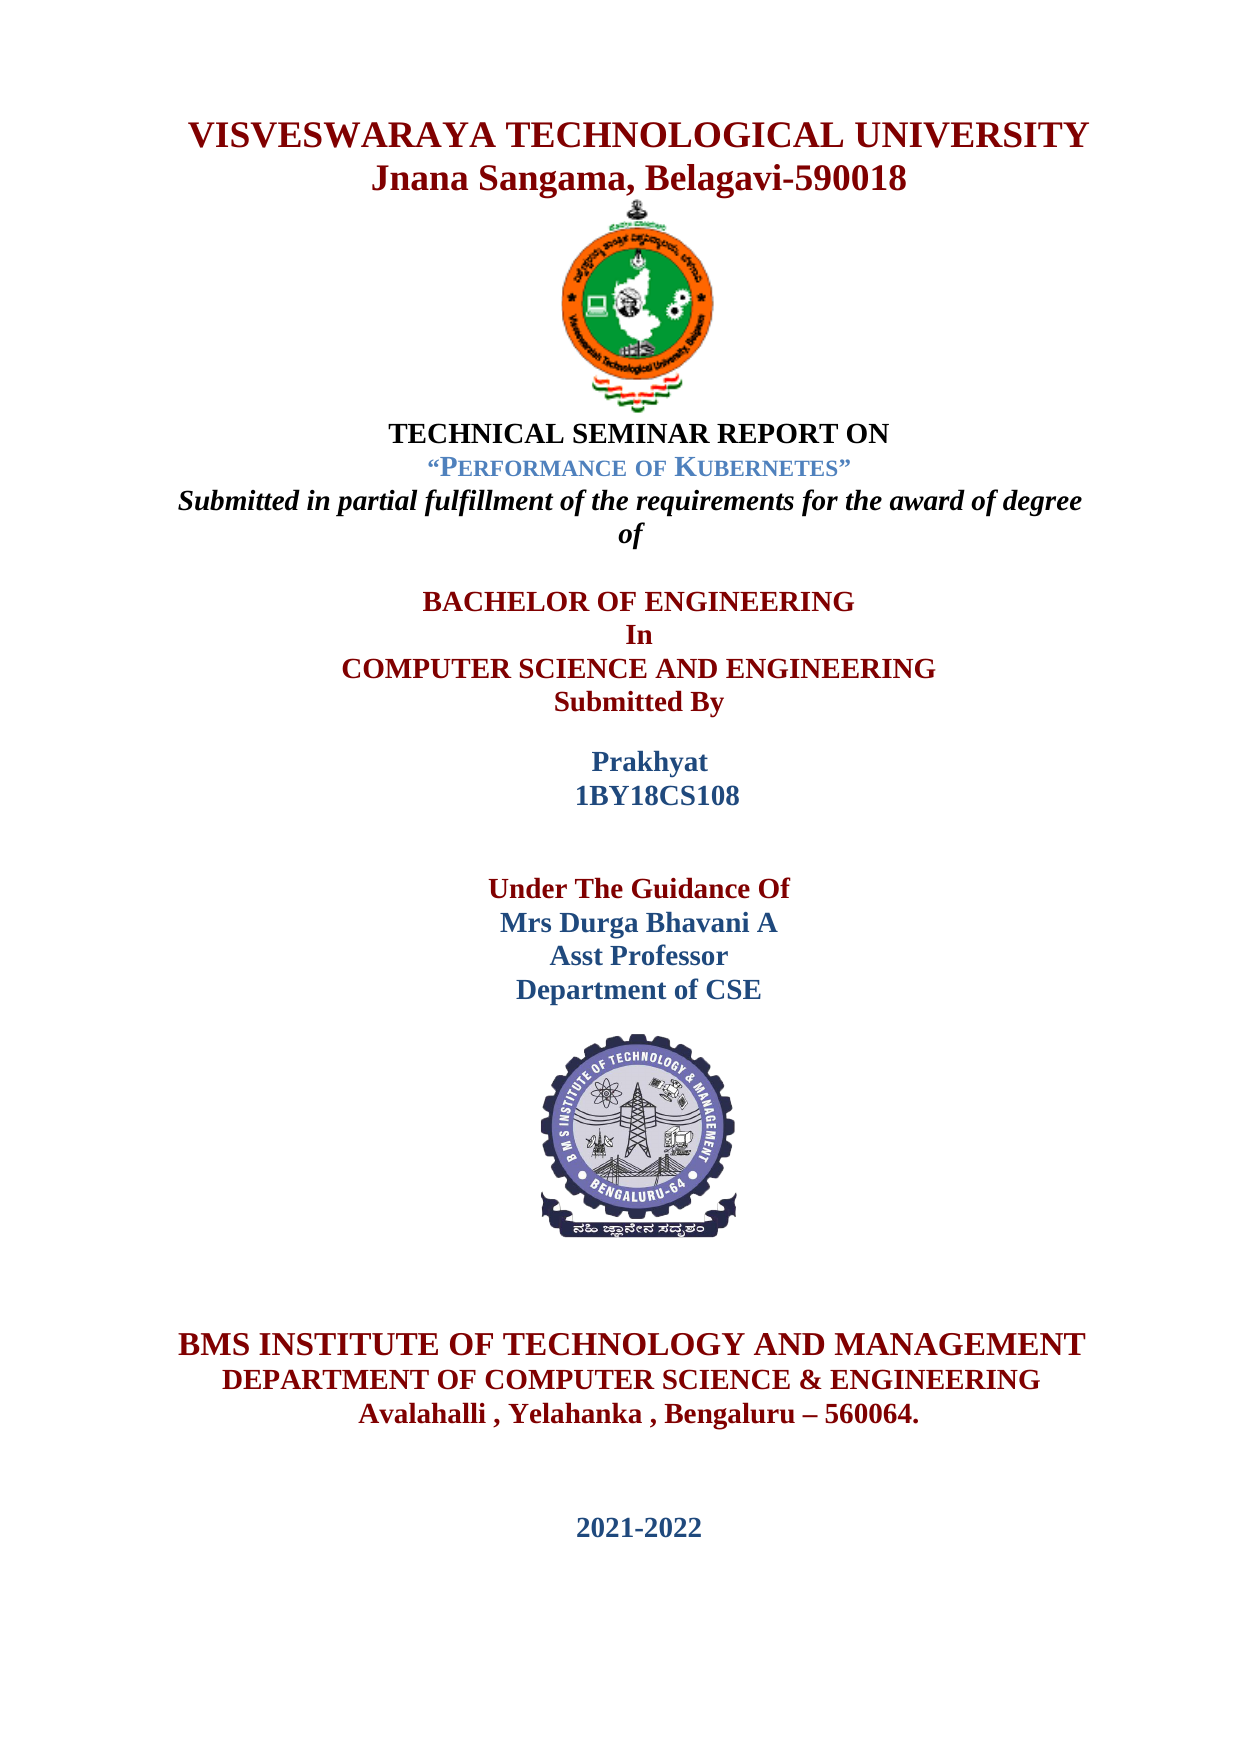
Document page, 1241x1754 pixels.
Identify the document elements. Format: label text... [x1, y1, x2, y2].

text Asst Professor [187, 938, 1090, 972]
text Mrs Durga Bhavani A [187, 905, 1090, 938]
text Submitted in partial fulfillment of the requirements for the award of degree of [173, 483, 1090, 550]
text VISVESWARAYA TECHNOLOGICAL UNIVERSITY Jnana Sangama, Belagavi-590018 [187, 112, 1090, 199]
text BMS INSTITUTE OF TECHNOLOGY AND MANAGEMENT [173, 1324, 1090, 1362]
picture [540, 1034, 737, 1238]
text TECHNICAL SEMINAR REPORT ON [187, 416, 1090, 449]
text Department of CSE [187, 972, 1090, 1005]
text Prakhyat [187, 744, 1090, 778]
picture [561, 198, 717, 416]
text Submitted By [187, 684, 1090, 718]
text BACHELOR OF ENGINEERING [187, 584, 1090, 617]
text 1BY18CS108 [187, 778, 1090, 811]
text Under The Guidance Of [187, 871, 1090, 905]
text COMPUTER SCIENCE AND ENGINEERING [187, 651, 1090, 684]
text 2021-2022 [187, 1510, 1090, 1543]
text “Performance of Kubernetes” [187, 449, 1090, 483]
text DEPARTMENT OF COMPUTER SCIENCE & ENGINEERING [173, 1362, 1090, 1396]
text Avalahalli , Yelahanka , Bengaluru – 560064. [187, 1396, 1090, 1429]
text In [187, 617, 1090, 651]
